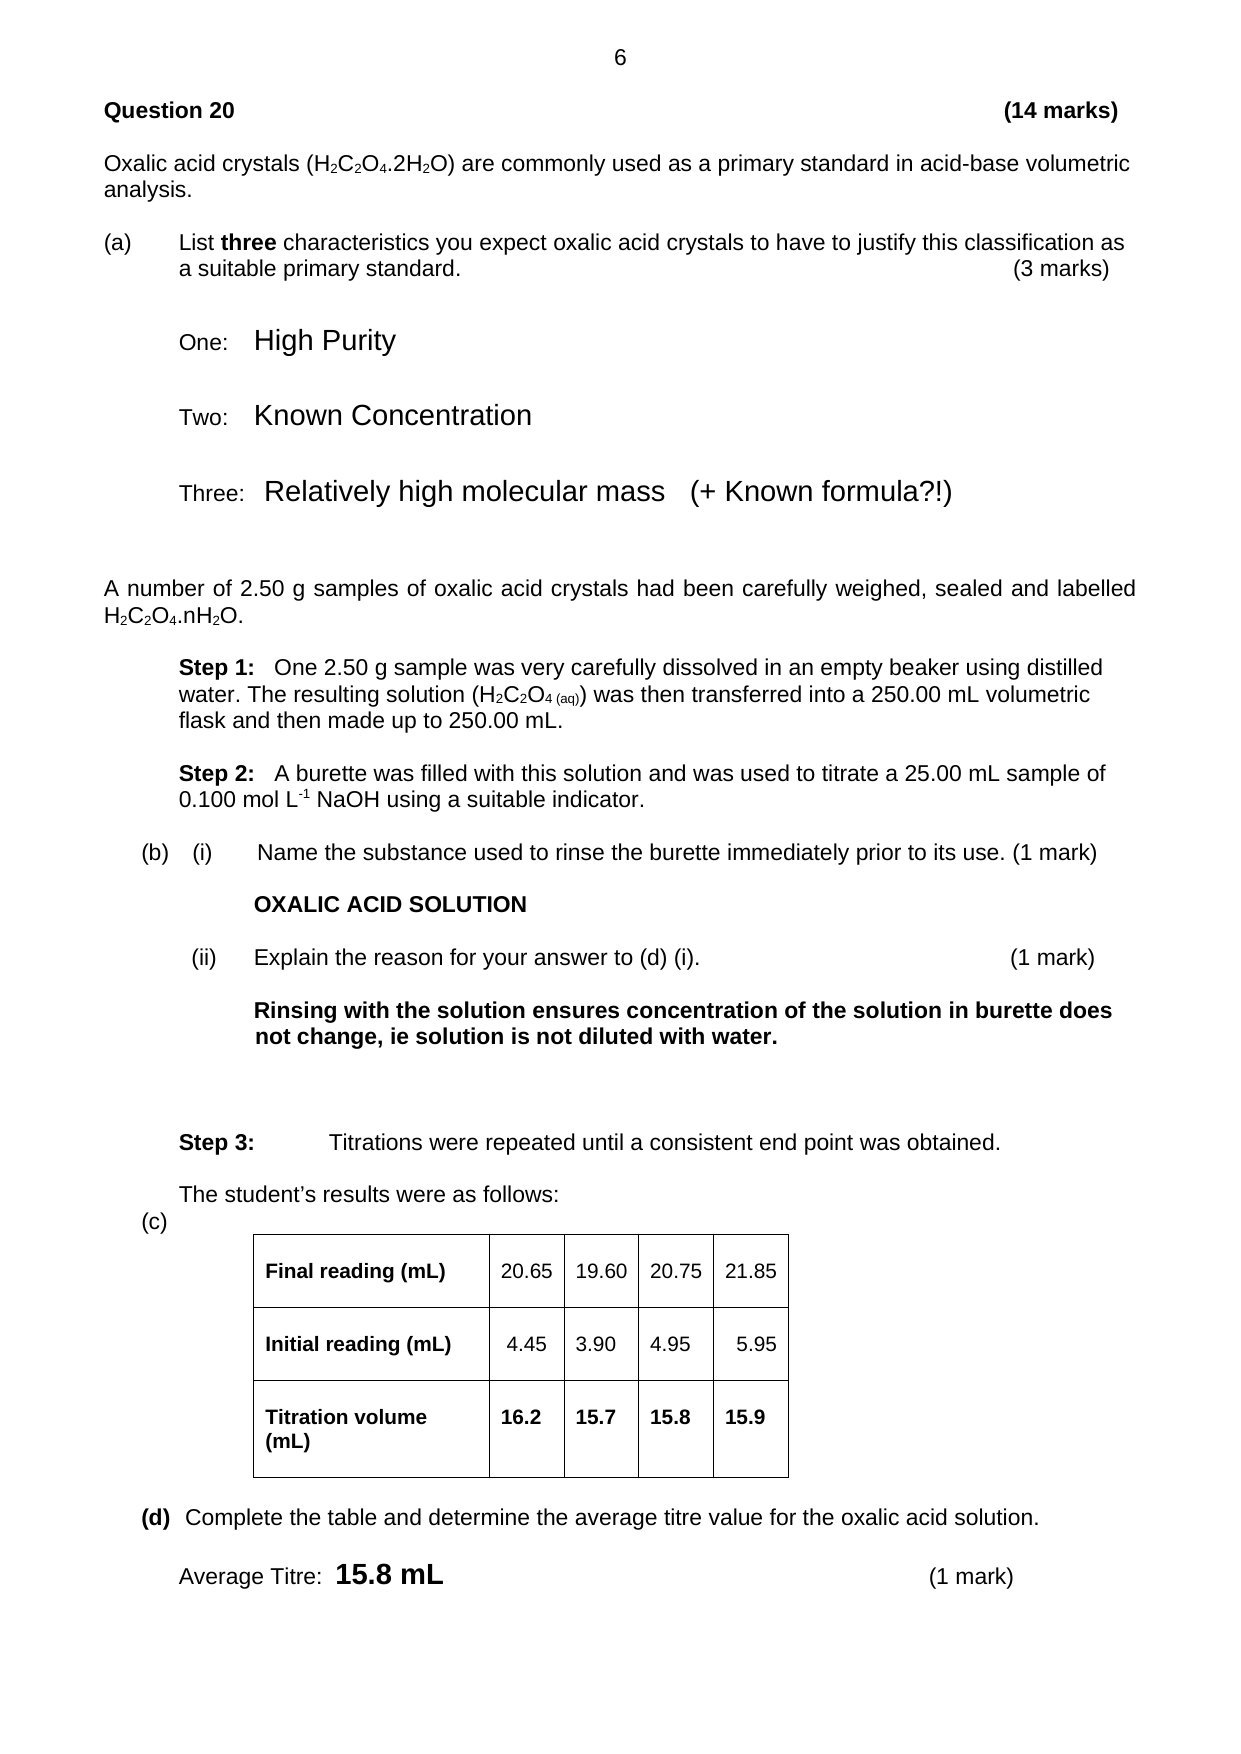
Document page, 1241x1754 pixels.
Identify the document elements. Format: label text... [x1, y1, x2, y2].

table_header 20.65 [490, 1235, 564, 1307]
text One: High Purity [103, 323, 1137, 357]
list not change, ie solution is not diluted with water. [178, 1023, 1137, 1049]
list A number of 2.50 g samples of oxalic acid crystals had been carefully weighed, sealed and labelled H2C2O4.nH2O. [103, 575, 1137, 628]
text (a) List three characteristics you expect oxalic acid crystals to have to justify this classification as a suitable primary standard. (3 marks) [103, 229, 1137, 282]
table_cell Initial reading (mL) [254, 1308, 489, 1380]
list The student’s results were as follows: [178, 1181, 1137, 1208]
table_cell 16.2 [490, 1381, 564, 1477]
text Two: Known Concentration [103, 398, 1137, 432]
list Step 3: Titrations were repeated until a consistent end point was obtained. [178, 1129, 1137, 1155]
list Complete the table and determine the average titre value for the oxalic acid solution. [141, 1504, 1137, 1557]
text Question 20 (14 marks) [103, 97, 1137, 123]
table_cell Titration volume (mL) [254, 1381, 489, 1477]
list Step 1: One 2.50 g sample was very carefully dissolved in an empty beaker using distilled water. The resulting solution (H2C2O4 (aq)) was then transferred into a 250.00 mL volumetric flask and then made up to 250.00 mL. [178, 654, 1137, 733]
table_cell 4.95 [639, 1308, 713, 1380]
table_header 20.75 [639, 1235, 713, 1307]
list Average Titre: 15.8 mL (1 mark) [178, 1557, 1137, 1590]
list Step 2: A burette was filled with this solution and was used to titrate a 25.00 mL sample of 0.100 mol L-1 NaOH using a suitable indicator. [178, 760, 1137, 812]
list (i) Name the substance used to rinse the burette immediately prior to its use. (1 mark) [141, 839, 1137, 865]
text Three: Relatively high molecular mass (+ Known formula?!) [103, 474, 1137, 507]
table_cell 3.90 [565, 1308, 638, 1380]
list (ii) Explain the reason for your answer to (d) (i). (1 mark) [178, 944, 1137, 971]
list Rinsing with the solution ensures concentration of the solution in burette does [178, 997, 1137, 1023]
list OXALIC ACID SOLUTION [253, 891, 1137, 918]
table_cell 4.45 [490, 1308, 564, 1380]
table_cell 15.9 [714, 1381, 788, 1477]
text Oxalic acid crystals (H2C2O4.2H2O) are commonly used as a primary standard in acid-base volumetric analysis. [103, 150, 1137, 202]
table_header 19.60 [565, 1235, 638, 1307]
table_cell 15.7 [565, 1381, 638, 1477]
table_header Final reading (mL) [254, 1235, 489, 1307]
table_header 21.85 [714, 1235, 788, 1307]
table_cell 5.95 [714, 1308, 788, 1380]
table_cell 15.8 [639, 1381, 713, 1477]
